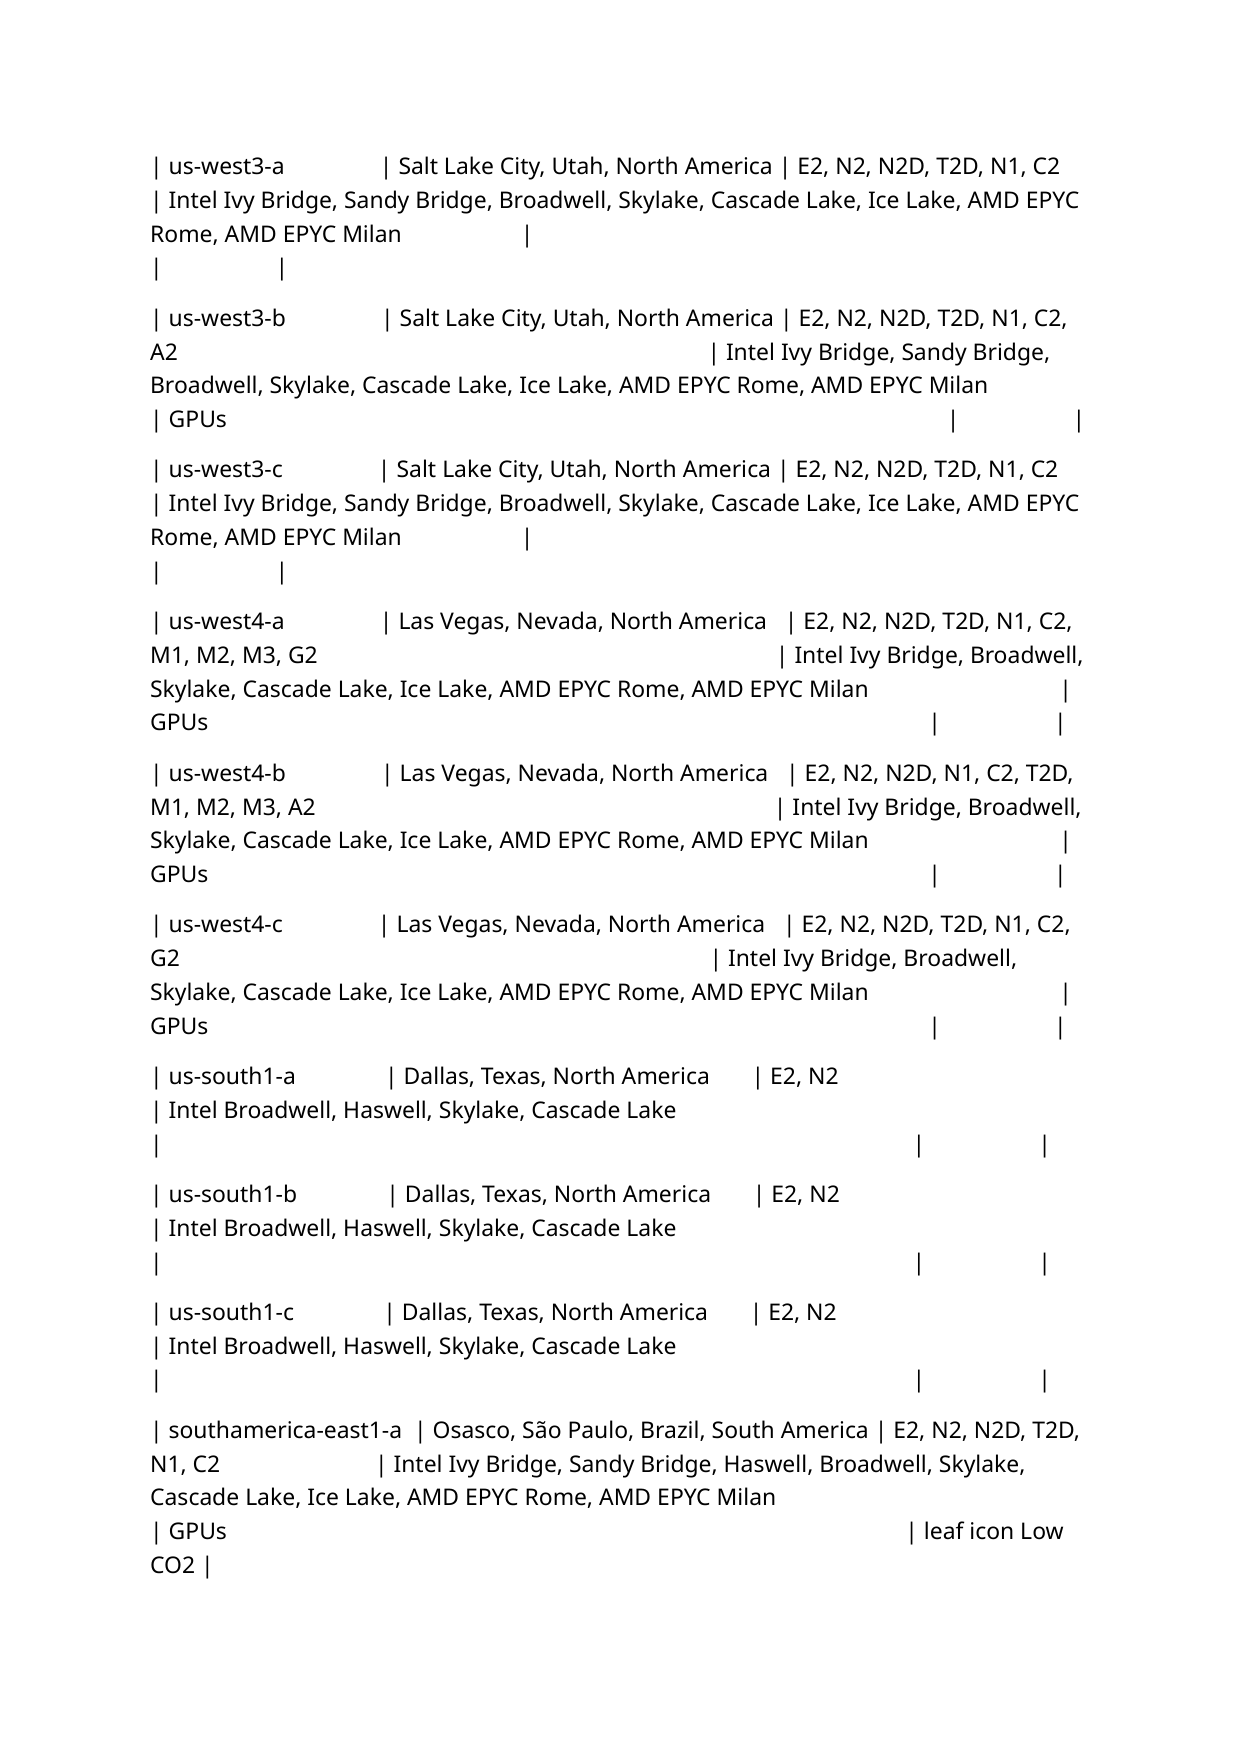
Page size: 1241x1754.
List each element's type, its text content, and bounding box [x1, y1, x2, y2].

text | us-south1-a | Dallas, Texas, North America | E2, N2 | Intel Broadwell, Haswell, Skylake, Cascade Lake | | | [150, 1060, 1090, 1159]
text | us-west3-b | Salt Lake City, Utah, North America | E2, N2, N2D, T2D, N1, C2, A2 | Intel Ivy Bridge, Sandy Bridge, Broadwell, Skylake, Cascade Lake, Ice Lake, AMD EPYC Rome, AMD EPYC Milan | GPUs | | [150, 302, 1090, 434]
text | us-west4-b | Las Vegas, Nevada, North America | E2, N2, N2D, N1, C2, T2D, M1, M2, M3, A2 | Intel Ivy Bridge, Broadwell, Skylake, Cascade Lake, Ice Lake, AMD EPYC Rome, AMD EPYC Milan | GPUs | | [150, 757, 1090, 889]
text | us-west4-c | Las Vegas, Nevada, North America | E2, N2, N2D, T2D, N1, C2, G2 | Intel Ivy Bridge, Broadwell, Skylake, Cascade Lake, Ice Lake, AMD EPYC Rome, AMD EPYC Milan | GPUs | | [150, 908, 1090, 1041]
text | us-west3-c | Salt Lake City, Utah, North America | E2, N2, N2D, T2D, N1, C2 | Intel Ivy Bridge, Sandy Bridge, Broadwell, Skylake, Cascade Lake, Ice Lake, AMD EPYC Rome, AMD EPYC Milan | | | [150, 453, 1090, 586]
text | us-south1-c | Dallas, Texas, North America | E2, N2 | Intel Broadwell, Haswell, Skylake, Cascade Lake | | | [150, 1296, 1090, 1394]
text | us-south1-b | Dallas, Texas, North America | E2, N2 | Intel Broadwell, Haswell, Skylake, Cascade Lake | | | [150, 1178, 1090, 1277]
text | us-west3-a | Salt Lake City, Utah, North America | E2, N2, N2D, T2D, N1, C2 | Intel Ivy Bridge, Sandy Bridge, Broadwell, Skylake, Cascade Lake, Ice Lake, AMD EPYC Rome, AMD EPYC Milan | | | [150, 150, 1090, 282]
text | southamerica-east1-a | Osasco, São Paulo, Brazil, South America | E2, N2, N2D, T2D, N1, C2 | Intel Ivy Bridge, Sandy Bridge, Haswell, Broadwell, Skylake, Cascade Lake, Ice Lake, AMD EPYC Rome, AMD EPYC Milan | GPUs | leaf icon Low CO2 | [150, 1414, 1090, 1580]
text | us-west4-a | Las Vegas, Nevada, North America | E2, N2, N2D, T2D, N1, C2, M1, M2, M3, G2 | Intel Ivy Bridge, Broadwell, Skylake, Cascade Lake, Ice Lake, AMD EPYC Rome, AMD EPYC Milan | GPUs | | [150, 605, 1090, 737]
